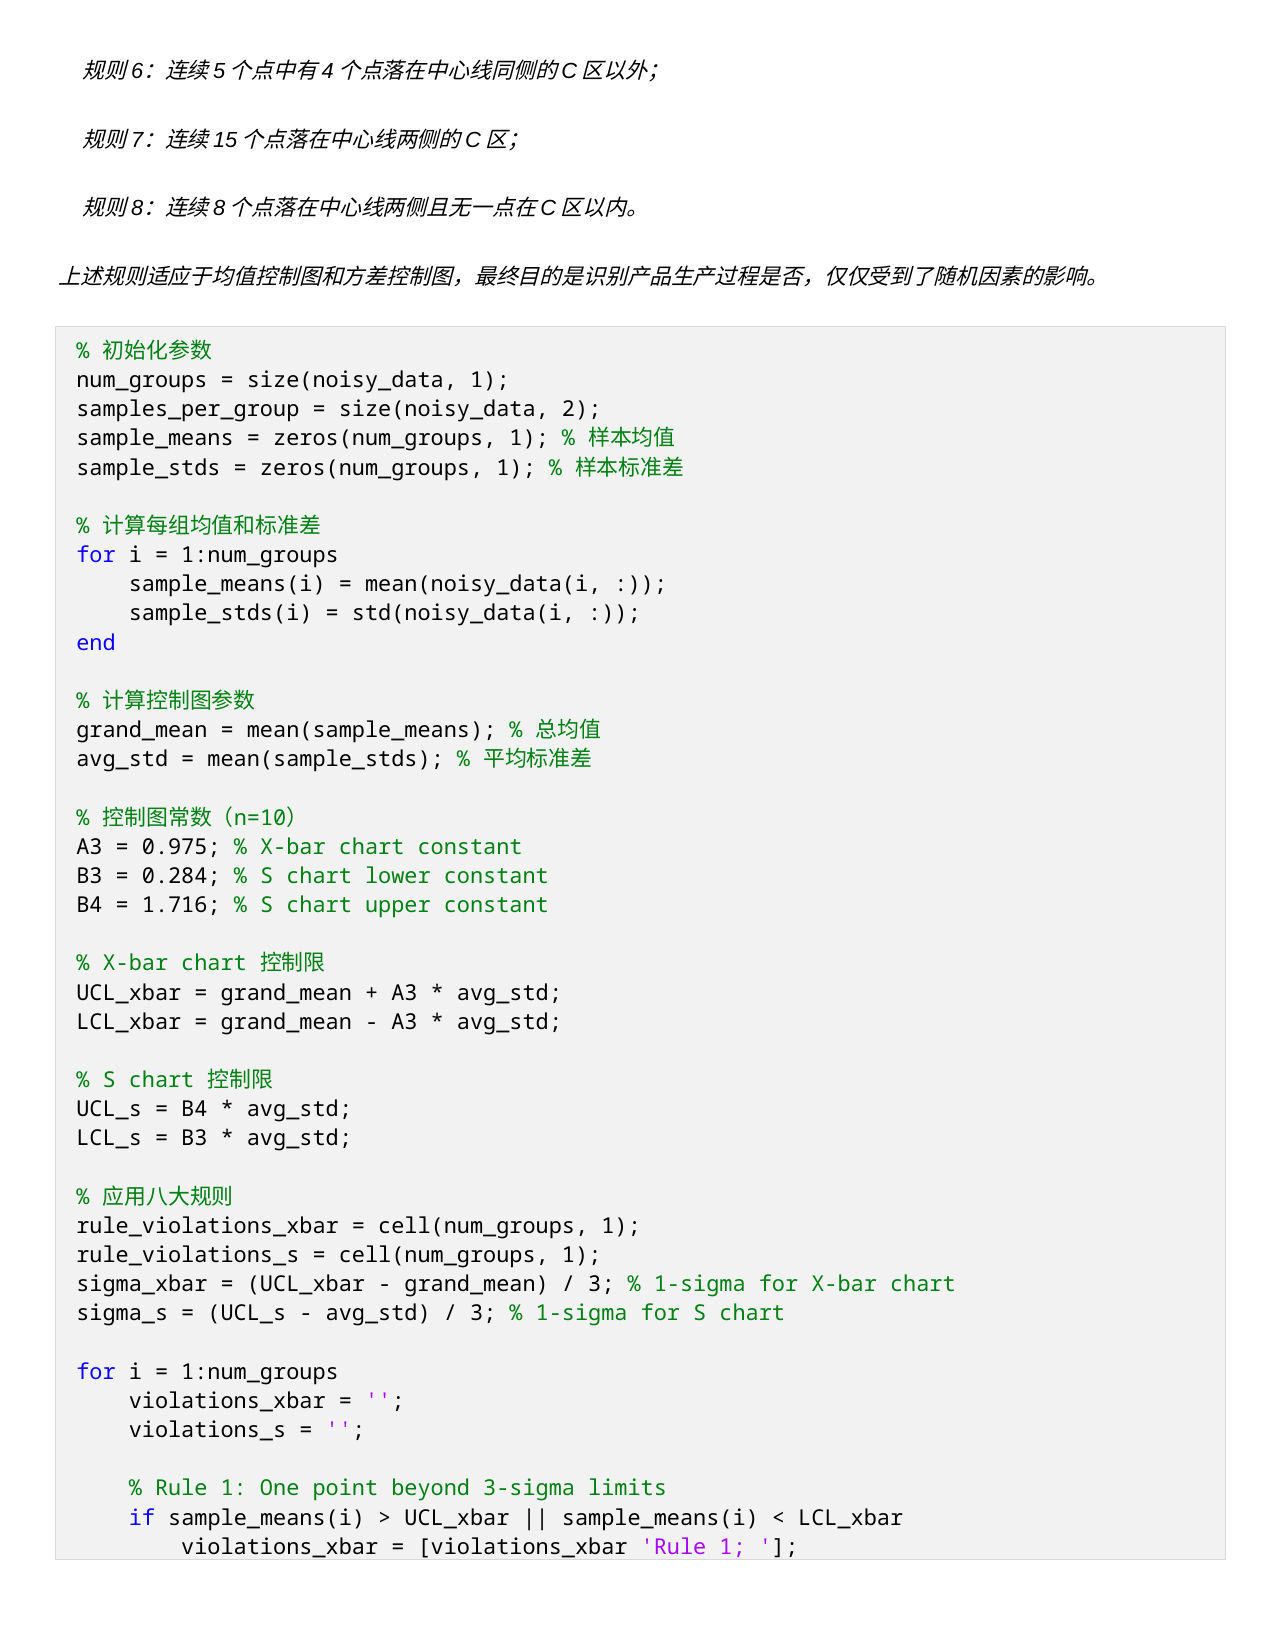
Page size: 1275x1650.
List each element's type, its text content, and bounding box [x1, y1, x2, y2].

text sample_stds(i) = std(noisy_data(i, :)); [56, 588, 1225, 618]
text for i = 1:num_groups [56, 1347, 1225, 1376]
text % 应用八大规则 [56, 1172, 1225, 1201]
text B4 = 1.716; % S chart upper constant [56, 880, 1225, 909]
text sigma_xbar = (UCL_xbar - grand_mean) / 3; % 1-sigma for X-bar chart [56, 1259, 1225, 1288]
text LCL_s = B3 * avg_std; [56, 1113, 1225, 1143]
text violations_xbar = ''; [56, 1376, 1225, 1405]
text A3 = 0.975; % X-bar chart constant [56, 822, 1225, 851]
text 上述规则适应于均值控制图和方差控制图，最终目的是识别产品生产过程是否，仅仅受到了随机因素的影响。 [58, 264, 1217, 289]
text % 计算控制图参数 [56, 676, 1225, 705]
text samples_per_group = size(noisy_data, 2); [56, 384, 1225, 413]
text violations_xbar = [violations_xbar 'Rule 1; ']; [56, 1522, 1225, 1559]
text UCL_s = B4 * avg_std; [56, 1084, 1225, 1113]
text violations_s = ''; [56, 1405, 1225, 1434]
text end [56, 618, 1225, 647]
text sample_means(i) = mean(noisy_data(i, :)); [56, 559, 1225, 588]
text LCL_xbar = grand_mean - A3 * avg_std; [56, 997, 1225, 1026]
text % Rule 1: One point beyond 3-sigma limits [56, 1463, 1225, 1493]
text rule_violations_s = cell(num_groups, 1); [56, 1230, 1225, 1259]
text rule_violations_xbar = cell(num_groups, 1); [56, 1201, 1225, 1230]
text % X-bar chart 控制限 [56, 938, 1225, 968]
text sigma_s = (UCL_s - avg_std) / 3; % 1-sigma for S chart [56, 1288, 1225, 1318]
text for i = 1:num_groups [56, 530, 1225, 559]
text avg_std = mean(sample_stds); % 平均标准差 [56, 734, 1225, 763]
text num_groups = size(noisy_data, 1); [56, 355, 1225, 384]
text if sample_means(i) > UCL_xbar || sample_means(i) < LCL_xbar [56, 1493, 1225, 1522]
text % S chart 控制限 [56, 1055, 1225, 1084]
text B3 = 0.284; % S chart lower constant [56, 851, 1225, 880]
text sample_stds = zeros(num_groups, 1); % 样本标准差 [56, 443, 1225, 472]
text % 计算每组均值和标准差 [56, 501, 1225, 530]
text 规则7：连续15个点落在中心线两侧的C区； [58, 127, 1217, 152]
text % 控制图常数（n=10） [56, 793, 1225, 822]
text grand_mean = mean(sample_means); % 总均值 [56, 705, 1225, 734]
text 规则6：连续5个点中有4个点落在中心线同侧的C区以外； [58, 58, 1217, 83]
text 规则8：连续8个点落在中心线两侧且无一点在C区以内。 [58, 196, 1217, 221]
text % 初始化参数 [56, 327, 1225, 355]
text UCL_xbar = grand_mean + A3 * avg_std; [56, 968, 1225, 997]
text sample_means = zeros(num_groups, 1); % 样本均值 [56, 413, 1225, 443]
